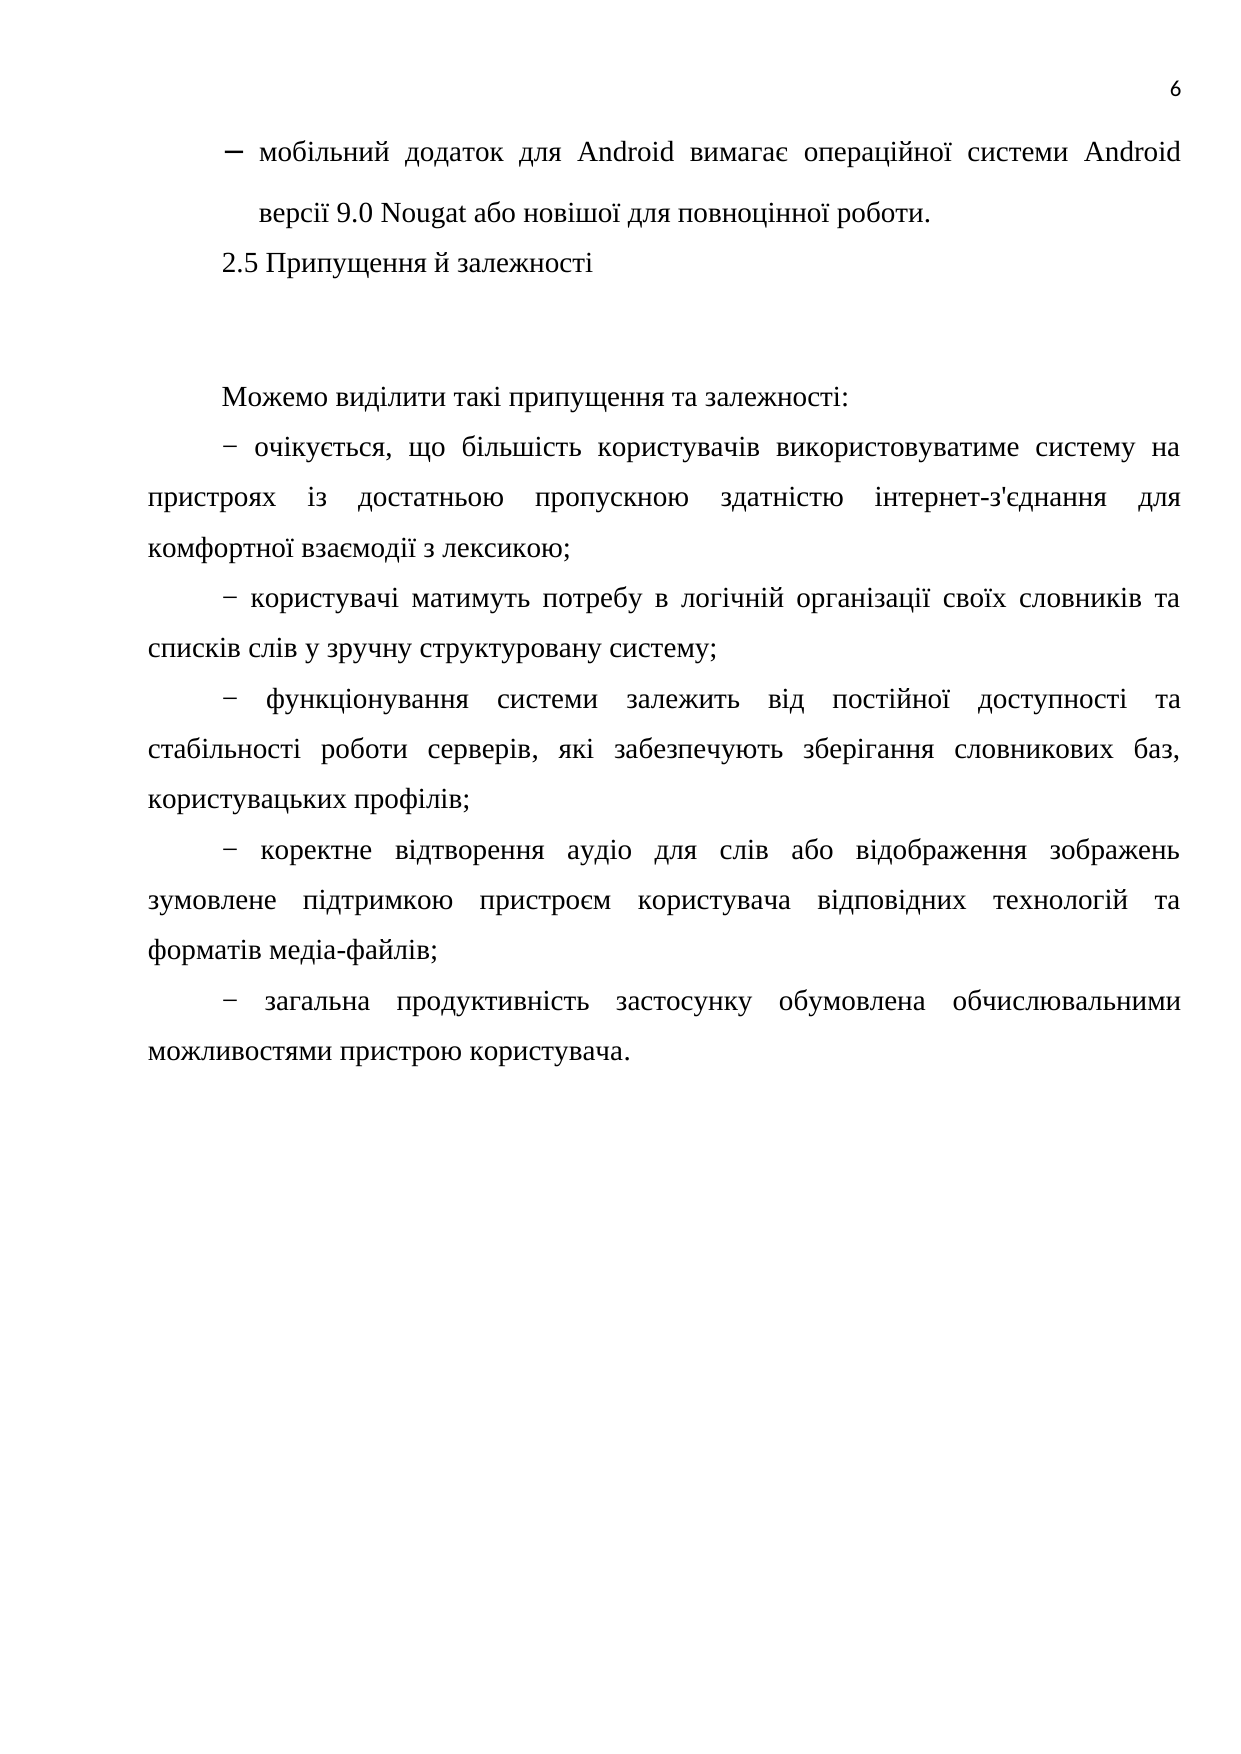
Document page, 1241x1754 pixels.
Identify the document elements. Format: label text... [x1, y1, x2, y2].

text − користувачі матимуть потребу в логічній організації своїх словників та списків слів у зручну структуровану систему; [148, 580, 1181, 664]
text 2.5 Припущення й залежності [148, 245, 1181, 278]
text − загальна продуктивність застосунку обумовлена обчислювальними можливостями пристрою користувача. [148, 983, 1181, 1067]
text − функціонування системи залежить від постійної доступності та стабільності роботи серверів, які забезпечують зберігання словникових баз, користувацьких профілів; [148, 681, 1181, 815]
text Можемо виділити такі припущення та залежності: [148, 379, 1181, 412]
text − очікується, що більшість користувачів використовуватиме систему на пристроях із достатньою пропускною здатністю інтернет-з'єднання для комфортної взаємодії з лексикою; [148, 429, 1181, 563]
text − коректне відтворення аудіо для слів або відображення зображень зумовлене підтримкою пристроєм користувача відповідних технологій та форматів медіа-файлів; [148, 832, 1181, 966]
list мобільний додаток для Android вимагає операційної системи Android версії 9.0 Nougat або новішої для повноцінної роботи. [222, 118, 1181, 228]
